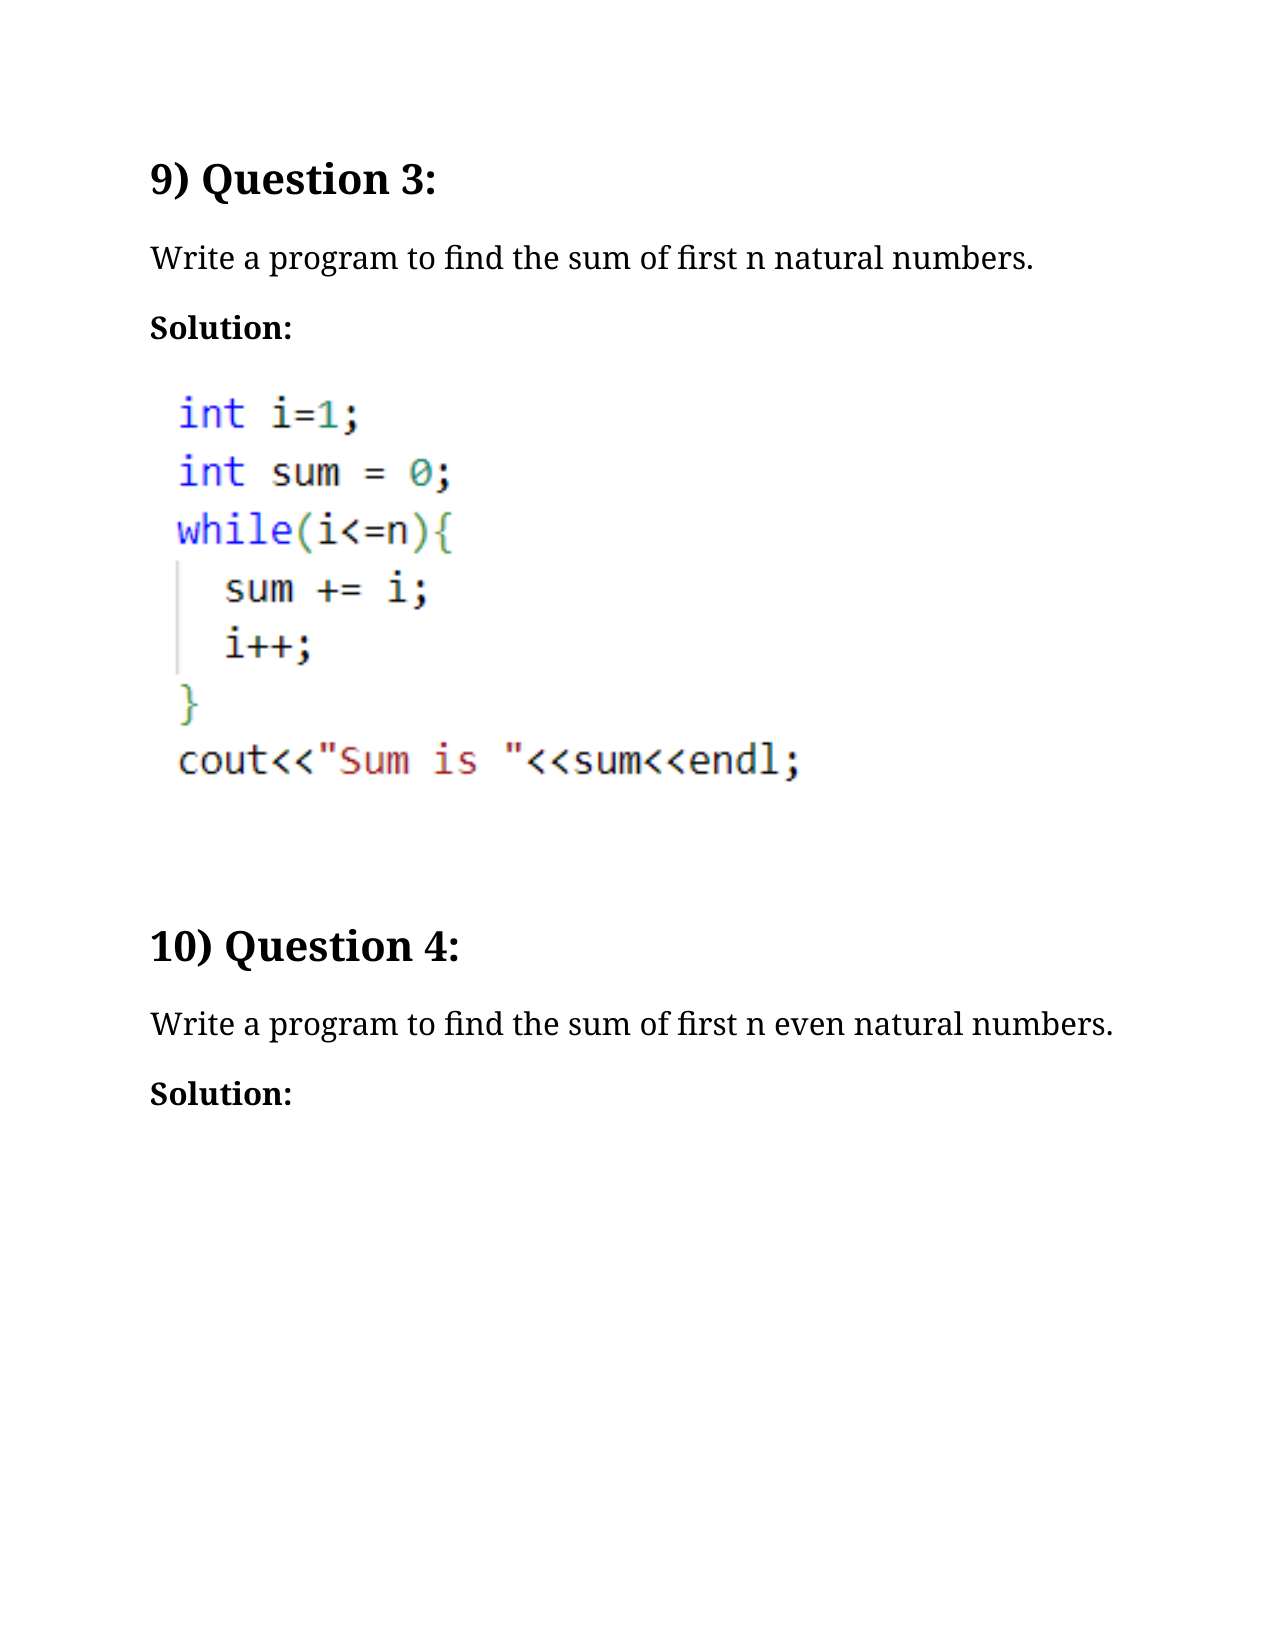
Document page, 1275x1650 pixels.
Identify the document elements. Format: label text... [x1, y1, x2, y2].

text 9) Question 3: [150, 150, 1125, 207]
text Solution: [150, 1072, 1125, 1115]
text Write a program to find the sum of first n natural numbers. [150, 236, 1125, 279]
text Solution: [150, 306, 1125, 348]
picture [150, 375, 831, 806]
text Write a program to find the sum of first n even natural numbers. [150, 1002, 1125, 1045]
text 10) Question 4: [150, 916, 1125, 973]
